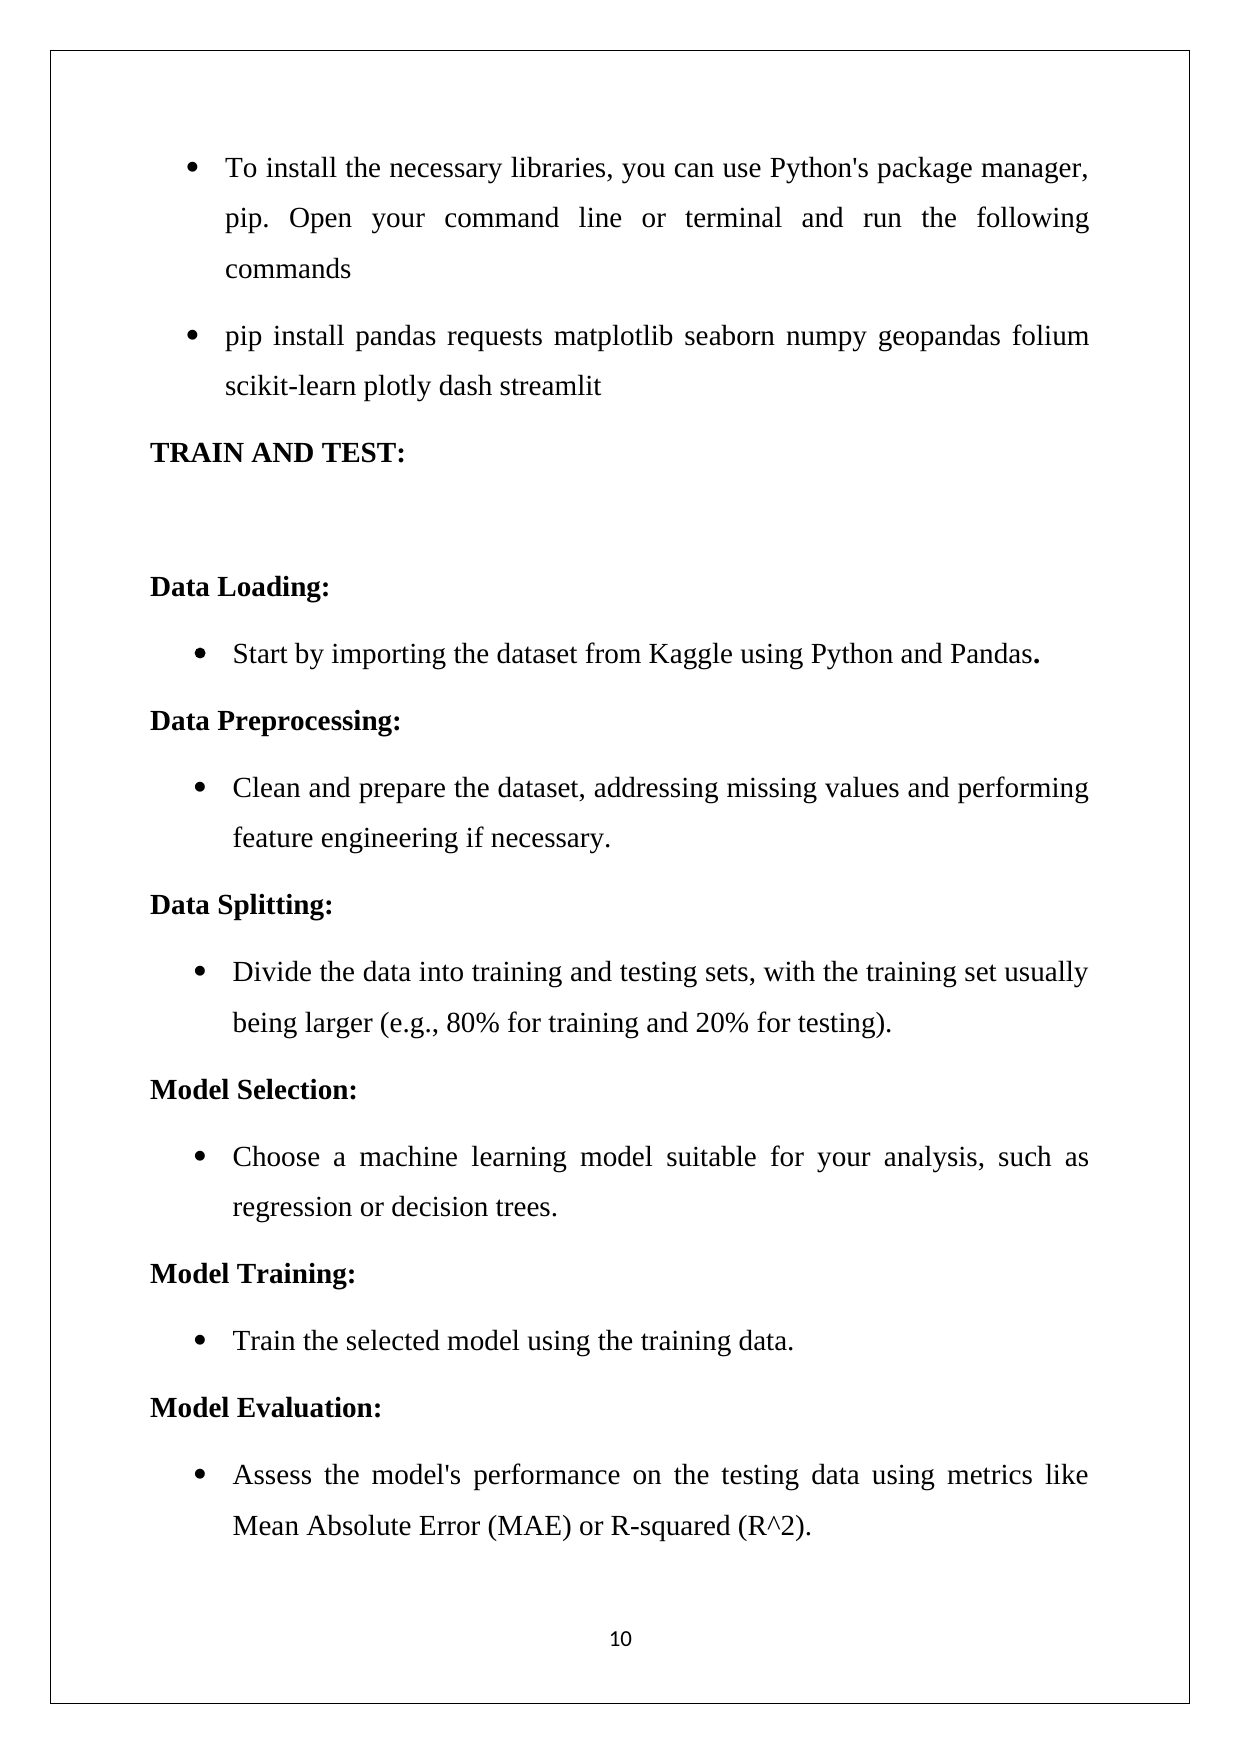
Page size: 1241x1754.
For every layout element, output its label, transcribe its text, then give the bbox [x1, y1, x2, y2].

list Divide the data into training and testing sets, with the training set usually being larger (e.g., 80% for training and 20% for testing). [195, 954, 1090, 1038]
list Choose a machine learning model suitable for your analysis, such as regression or decision trees. [195, 1139, 1090, 1223]
text Data Loading: [150, 569, 1090, 603]
text Model Training: [150, 1256, 1090, 1290]
text TRAIN AND TEST: [150, 435, 1090, 469]
list Assess the model's performance on the testing data using metrics like Mean Absolute Error (MAE) or R-squared (R^2). [195, 1457, 1090, 1541]
list Start by importing the dataset from Kaggle using Python and Pandas. [195, 636, 1090, 670]
list To install the necessary libraries, you can use Python's package manager, pip. Open your command line or terminal and run the following commands [187, 150, 1090, 284]
list Clean and prepare the dataset, addressing missing values and performing feature engineering if necessary. [195, 770, 1090, 854]
text Data Splitting: [150, 887, 1090, 921]
list pip install pandas requests matplotlib seaborn numpy geopandas folium scikit-learn plotly dash streamlit [187, 318, 1090, 402]
text Data Preprocessing: [150, 703, 1090, 737]
text Model Selection: [150, 1072, 1090, 1105]
text Model Evaluation: [150, 1390, 1090, 1424]
list Train the selected model using the training data. [195, 1323, 1090, 1357]
